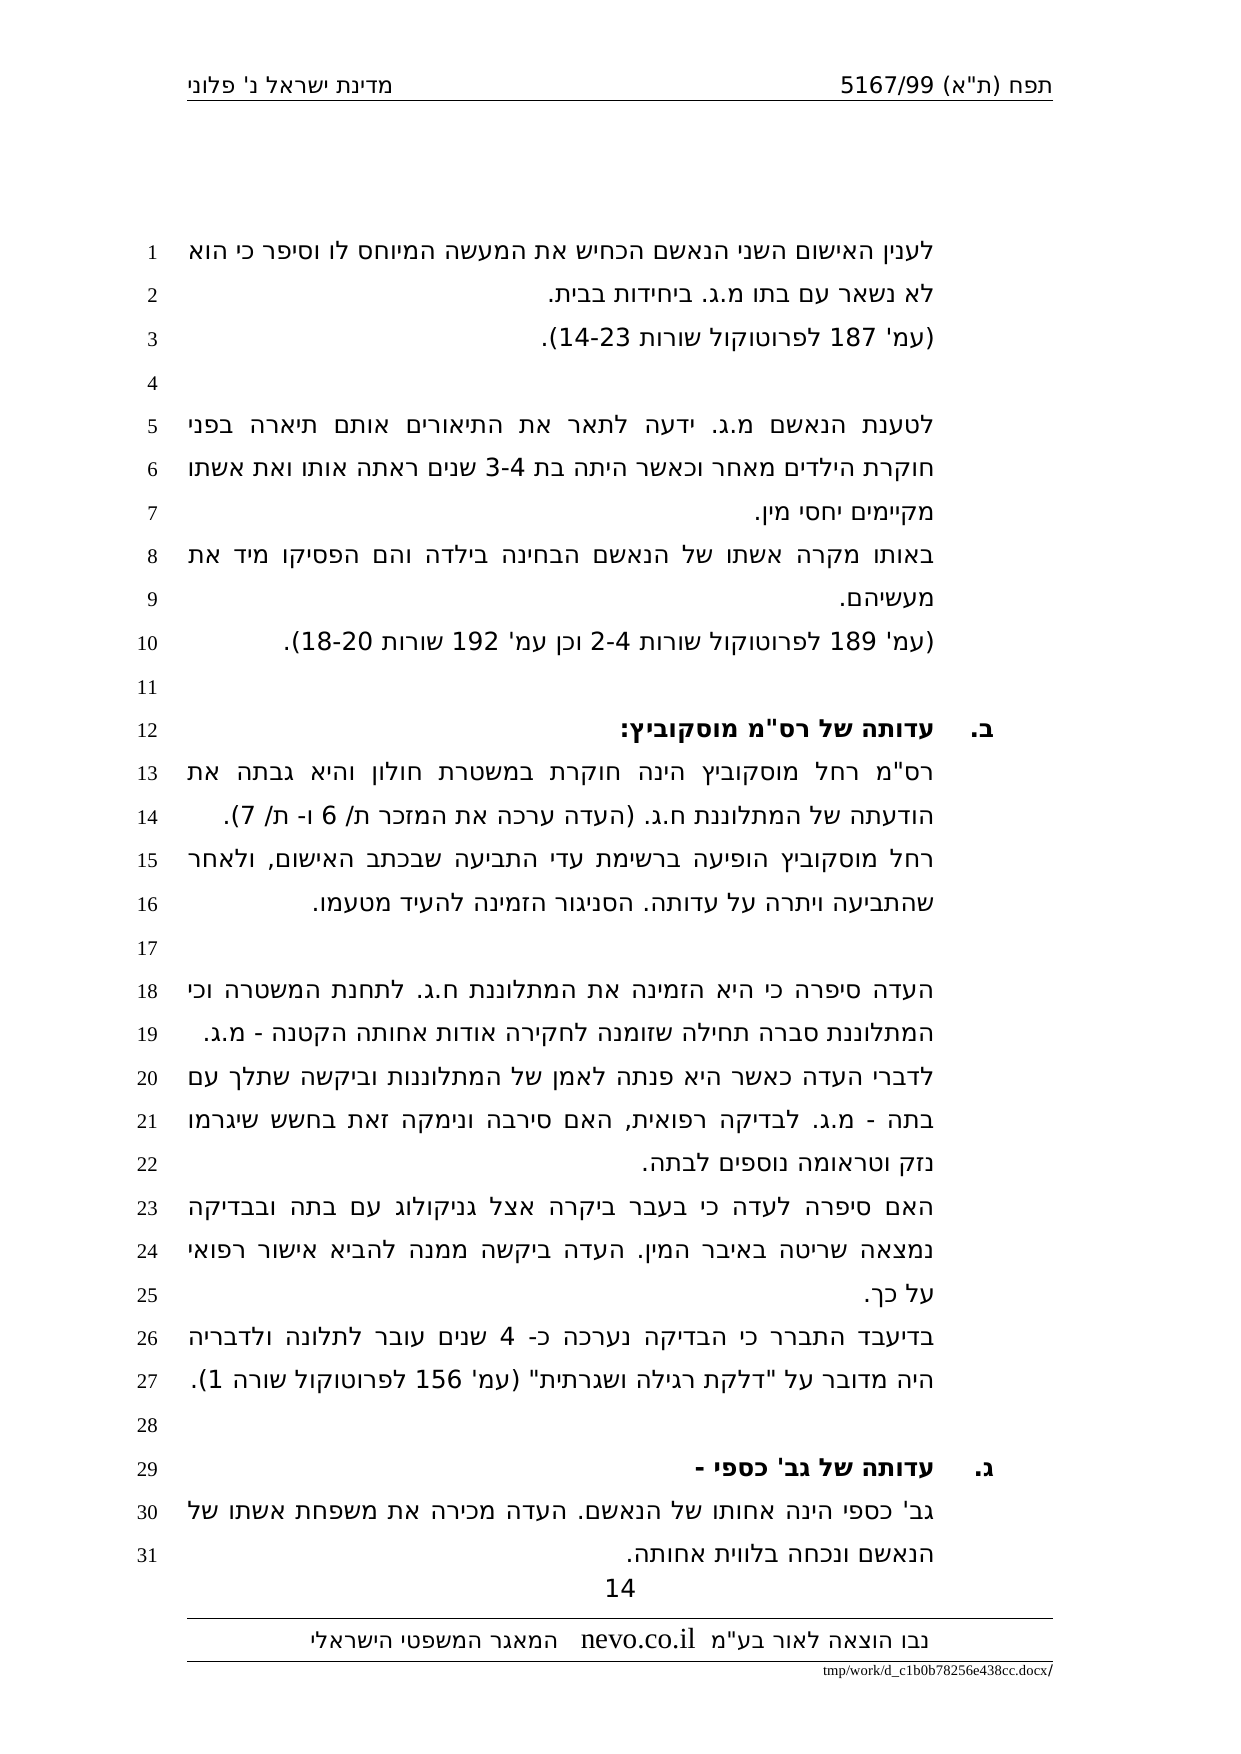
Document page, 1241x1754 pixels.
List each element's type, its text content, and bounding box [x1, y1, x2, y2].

text האם סיפרה לעדה כי בעבר ביקרה אצל גניקולוג עם בתה ובבדיקה נמצאה שריטה באיבר המין. העדה ביקשה ממנה להביא אישור רפואי על כך. [187, 1192, 935, 1308]
text בדיעבד התברר כי הבדיקה נערכה כ- 4 שנים עובר לתלונה ולדבריה היה מדובר על "דלקת רגילה ושגרתית" (עמ' 156 לפרוטוקול שורה 1). [187, 1322, 935, 1395]
text ג. עדותה של גב' כספי - [187, 1453, 1053, 1482]
text רס"מ רחל מוסקוביץ הינה חוקרת במשטרת חולון והיא גבתה את הודעתה של המתלוננת ח.ג. (העדה ערכה את המזכר ת/ 6 ו- ת/ 7). [187, 758, 935, 830]
text העדה סיפרה כי היא הזמינה את המתלוננת ח.ג. לתחנת המשטרה וכי המתלוננת סברה תחילה שזומנה לחקירה אודות אחותה הקטנה - מ.ג. [187, 975, 935, 1047]
text (עמ' 187 לפרוטוקול שורות 14-23). [187, 323, 994, 352]
text לדברי העדה כאשר היא פנתה לאמן של המתלוננות וביקשה שתלך עם בתה - מ.ג. לבדיקה רפואית, האם סירבה ונימקה זאת בחשש שיגרמו נזק וטראומה נוספים לבתה. [187, 1062, 935, 1178]
text ב. עדותה של רס"מ מוסקוביץ:ו [187, 714, 1053, 743]
text לענין האישום השני הנאשם הכחיש את המעשה המיוחס לו וסיפר כי הוא לא נשאר עם בתו מ.ג. ביחידות בבית. [187, 236, 935, 309]
text לטענת הנאשם מ.ג. ידעה לתאר את התיאורים אותם תיארה בפני חוקרת הילדים מאחר וכאשר היתה בת 3-4 שנים ראתה אותו ואת אשתו מקיימים יחסי מין. [187, 410, 935, 526]
text (עמ' 189 לפרוטוקול שורות 2-4 וכן עמ' 192 שורות 18-20). [187, 627, 994, 656]
text רחל מוסקוביץ הופיעה ברשימת עדי התביעה שבכתב האישום, ולאחר שהתביעה ויתרה על עדותה. הסניגור הזמינה להעיד מטעמו. [187, 844, 935, 917]
text גב' כספי הינה אחותו של הנאשם. העדה מכירה את משפחת אשתו של הנאשם ונכחה בלווית אחותה. [187, 1496, 935, 1569]
text באותו מקרה אשתו של הנאשם הבחינה בילדה והם הפסיקו מיד את מעשיהם. [187, 540, 935, 613]
